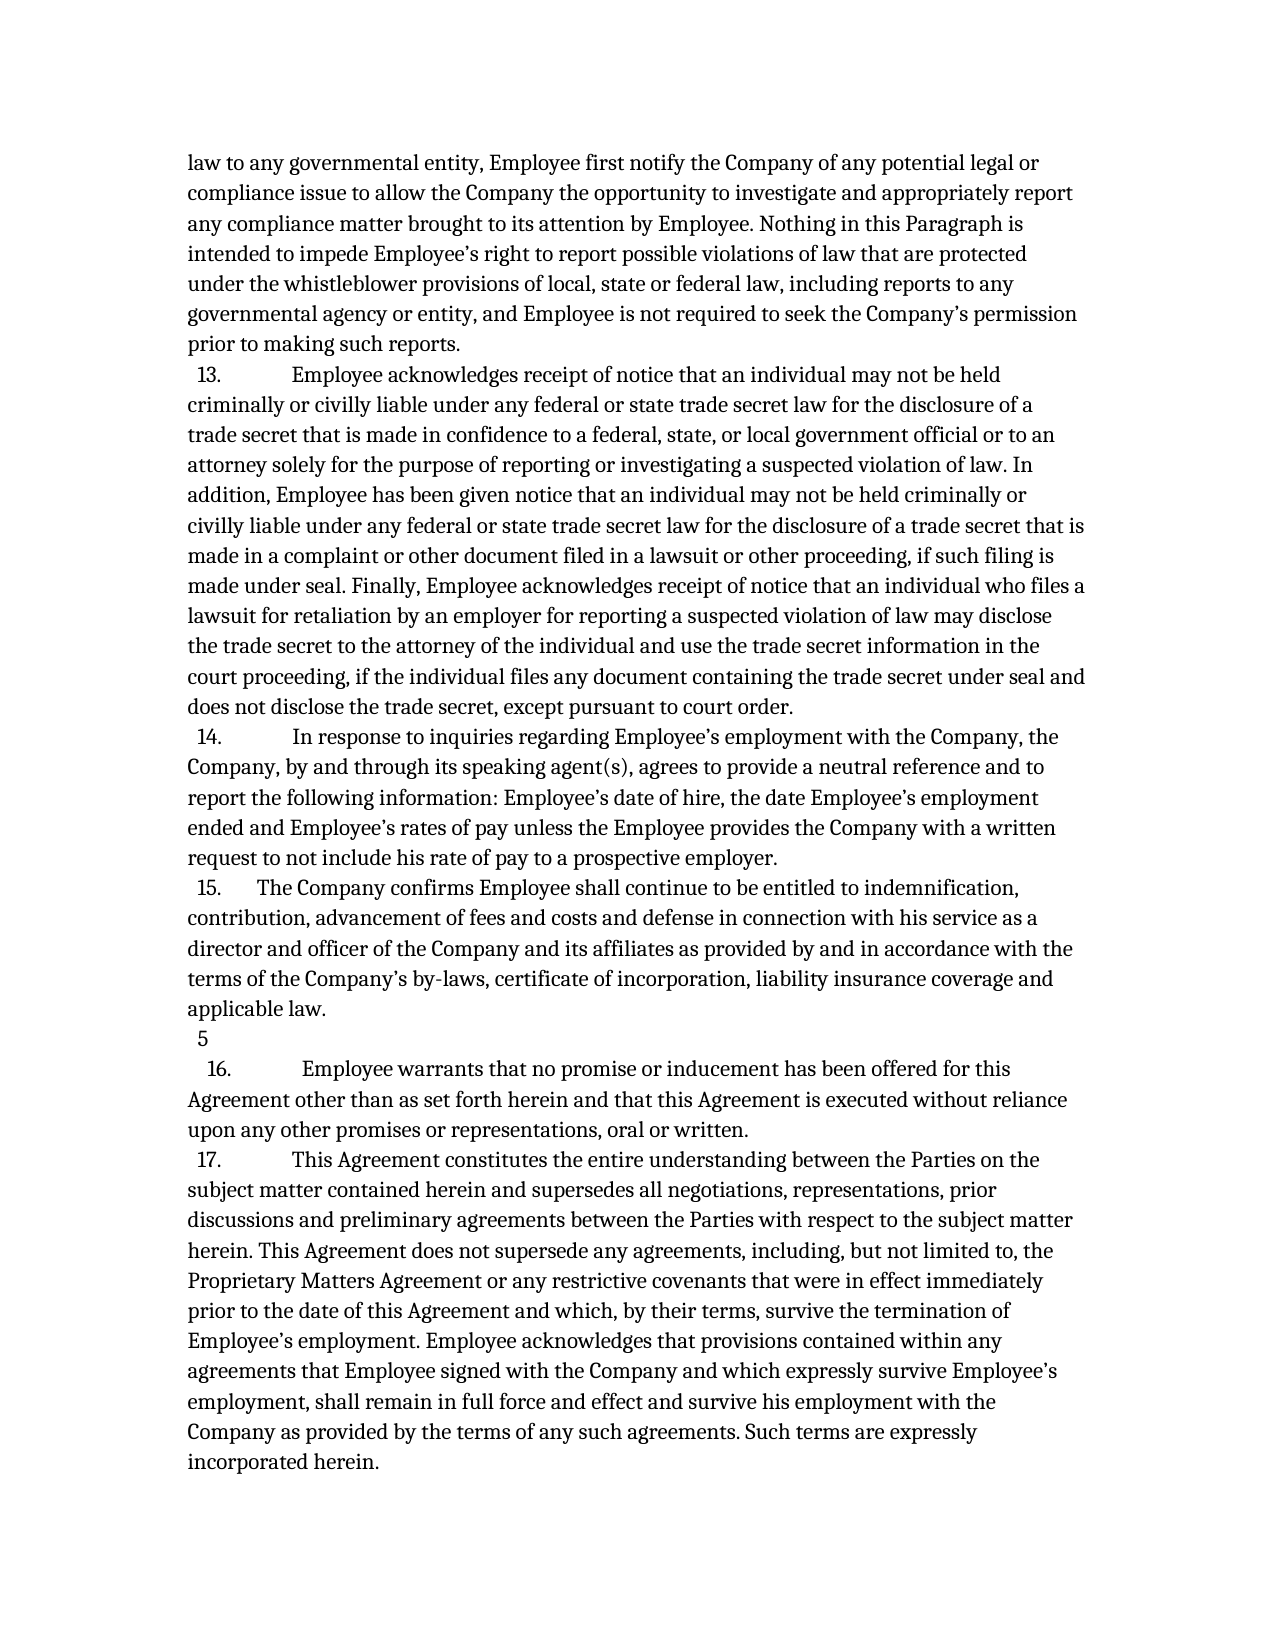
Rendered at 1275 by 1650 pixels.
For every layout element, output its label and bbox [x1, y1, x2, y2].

text [187, 150, 1087, 1475]
